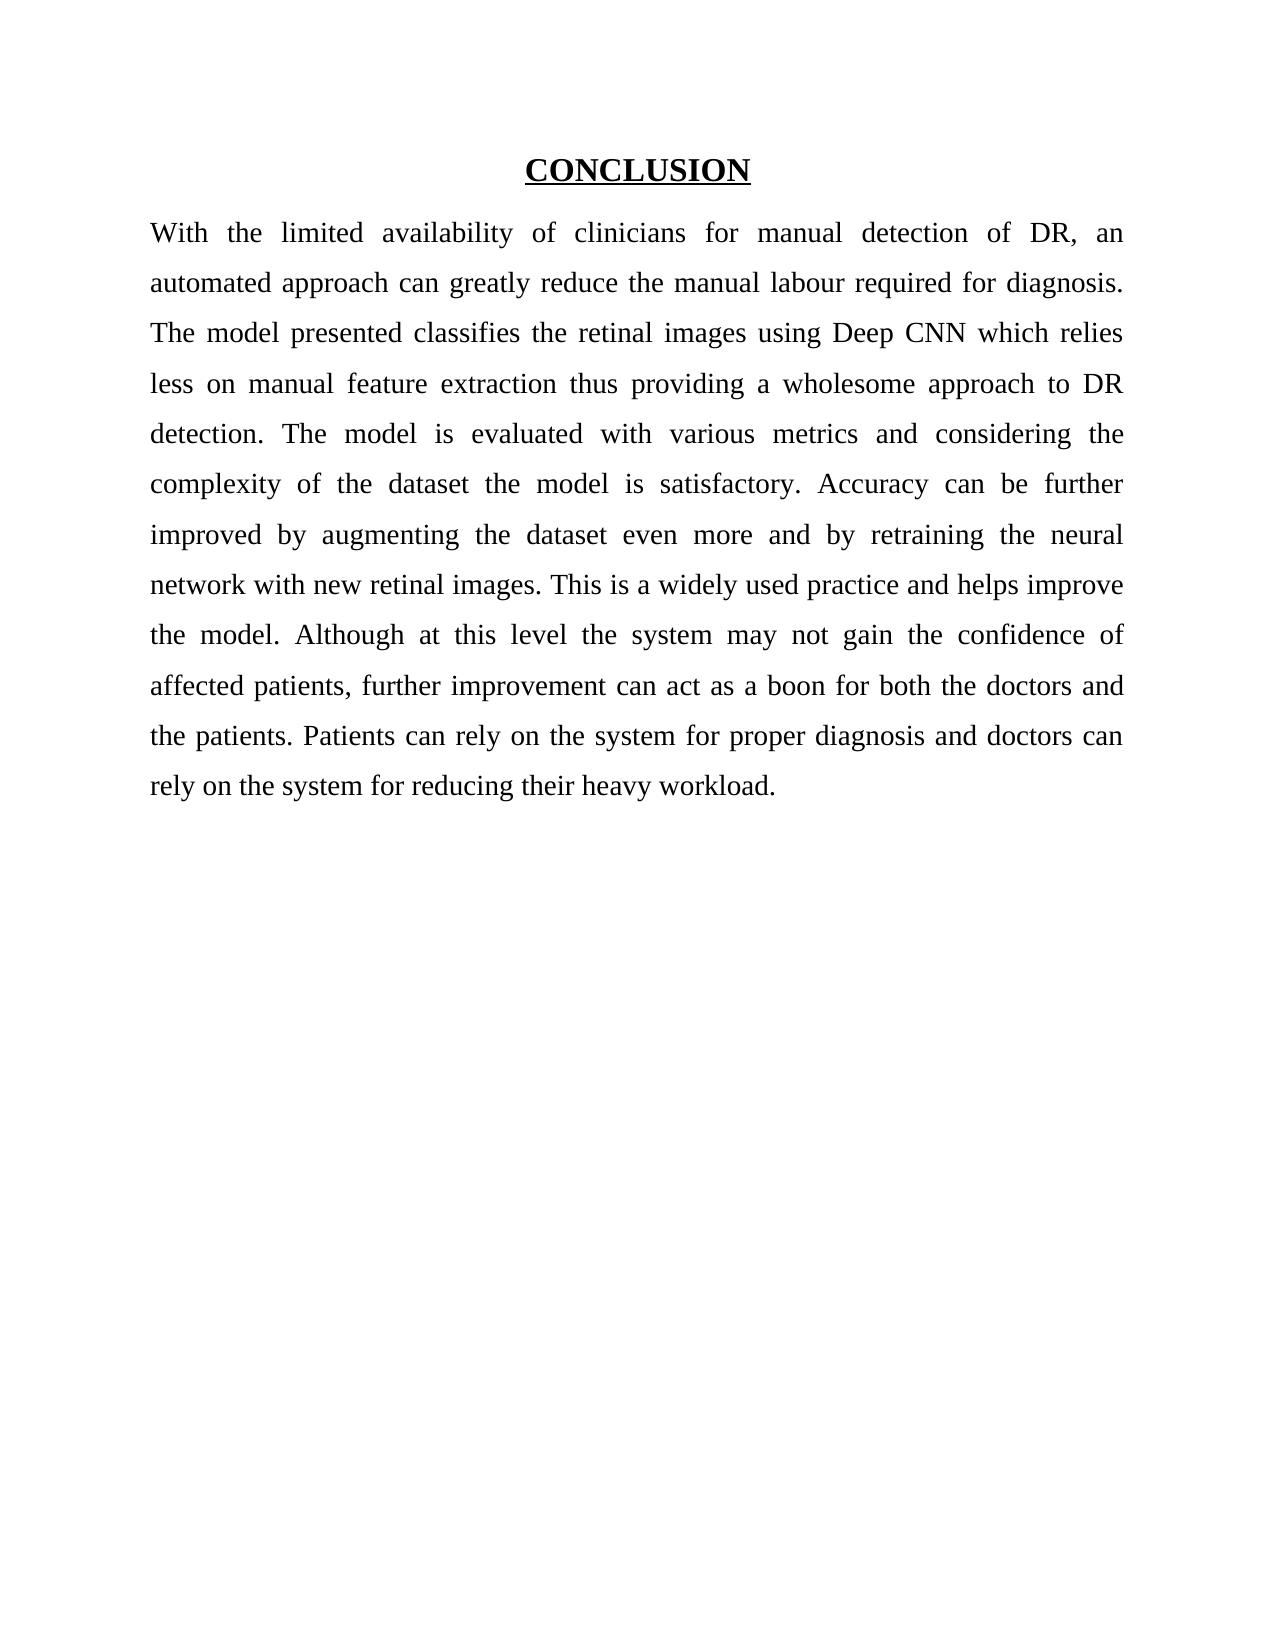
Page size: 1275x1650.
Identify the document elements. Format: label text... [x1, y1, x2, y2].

text CONCLUSION [150, 150, 1125, 188]
text With the limited availability of clinicians for manual detection of DR, an automated approach can greatly reduce the manual labour required for diagnosis. The model presented classifies the retinal images using Deep CNN which relies less on manual feature extraction thus providing a wholesome approach to DR detection. The model is evaluated with various metrics and considering the complexity of the dataset the model is satisfactory. Accuracy can be further improved by augmenting the dataset even more and by retraining the neural network with new retinal images. This is a widely used practice and helps improve the model. Although at this level the system may not gain the confidence of affected patients, further improvement can act as a boon for both the doctors and the patients. Patients can rely on the system for proper diagnosis and doctors can rely on the system for reducing their heavy workload. [150, 215, 1125, 802]
